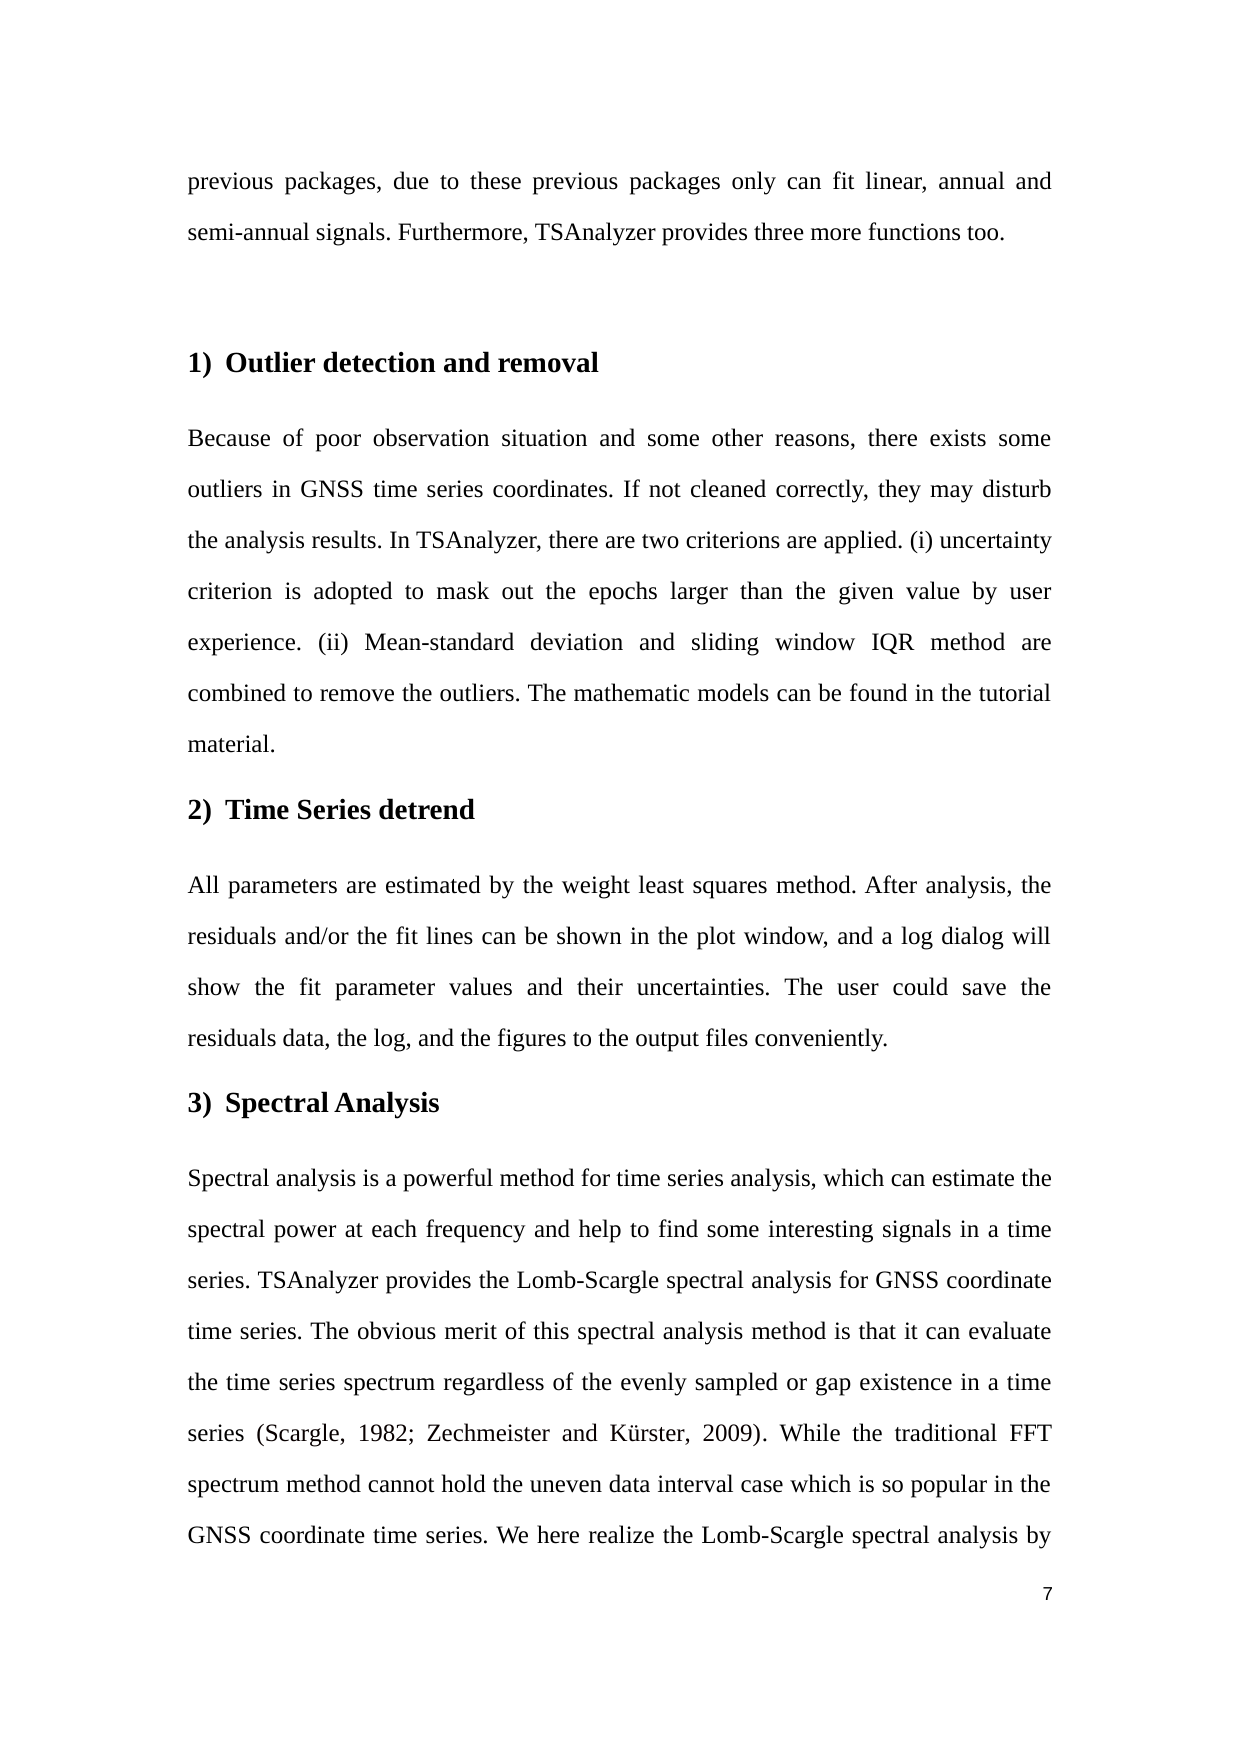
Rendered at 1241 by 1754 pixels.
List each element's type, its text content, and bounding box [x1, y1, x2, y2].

subtitle Spectral Analysis [187, 1085, 1053, 1119]
text All parameters are estimated by the weight least squares method. After analysis, the residuals and/or the fit lines can be shown in the plot window, and a log dialog will show the fit parameter values and their uncertainties. The user could save the residuals data, the log, and the figures to the output files conveniently. [187, 867, 1053, 1054]
text Because of poor observation situation and some other reasons, there exists some outliers in GNSS time series coordinates. If not cleaned correctly, they may disturb the analysis results. In TSAnalyzer, there are two criterions are applied. (i) uncertainty criterion is adopted to mask out the epochs larger than the given value by user experience. (ii) Mean-standard deviation and sliding window IQR method are combined to remove the outliers. The mathematic models can be found in the tutorial material. [187, 421, 1053, 760]
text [187, 164, 1053, 249]
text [187, 1161, 1053, 1551]
subtitle Outlier detection and removal [187, 345, 1053, 379]
subtitle Time Series detrend [187, 792, 1053, 826]
